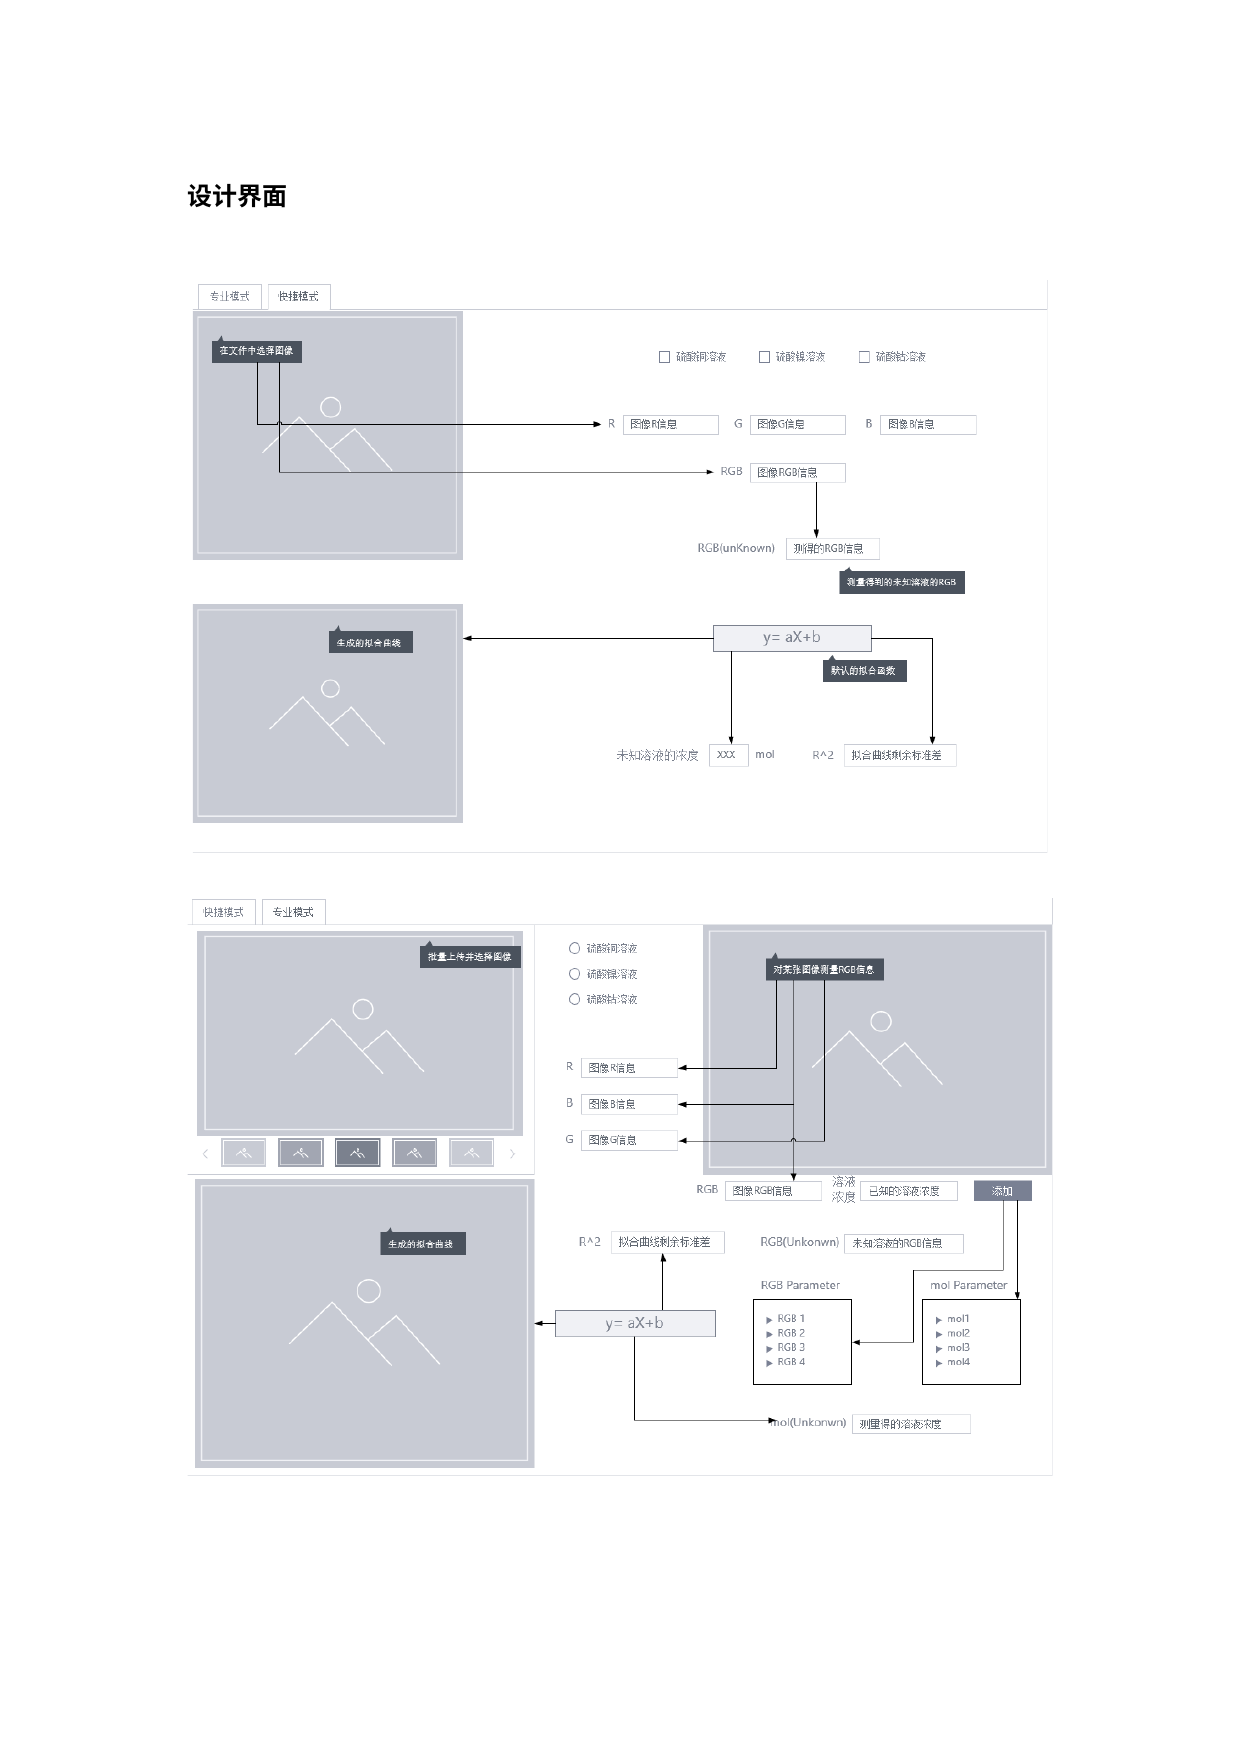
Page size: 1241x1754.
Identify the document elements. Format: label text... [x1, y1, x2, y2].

subtitle 设计界面 [187, 162, 1053, 227]
picture [192, 280, 1048, 853]
picture [187, 898, 1053, 1476]
